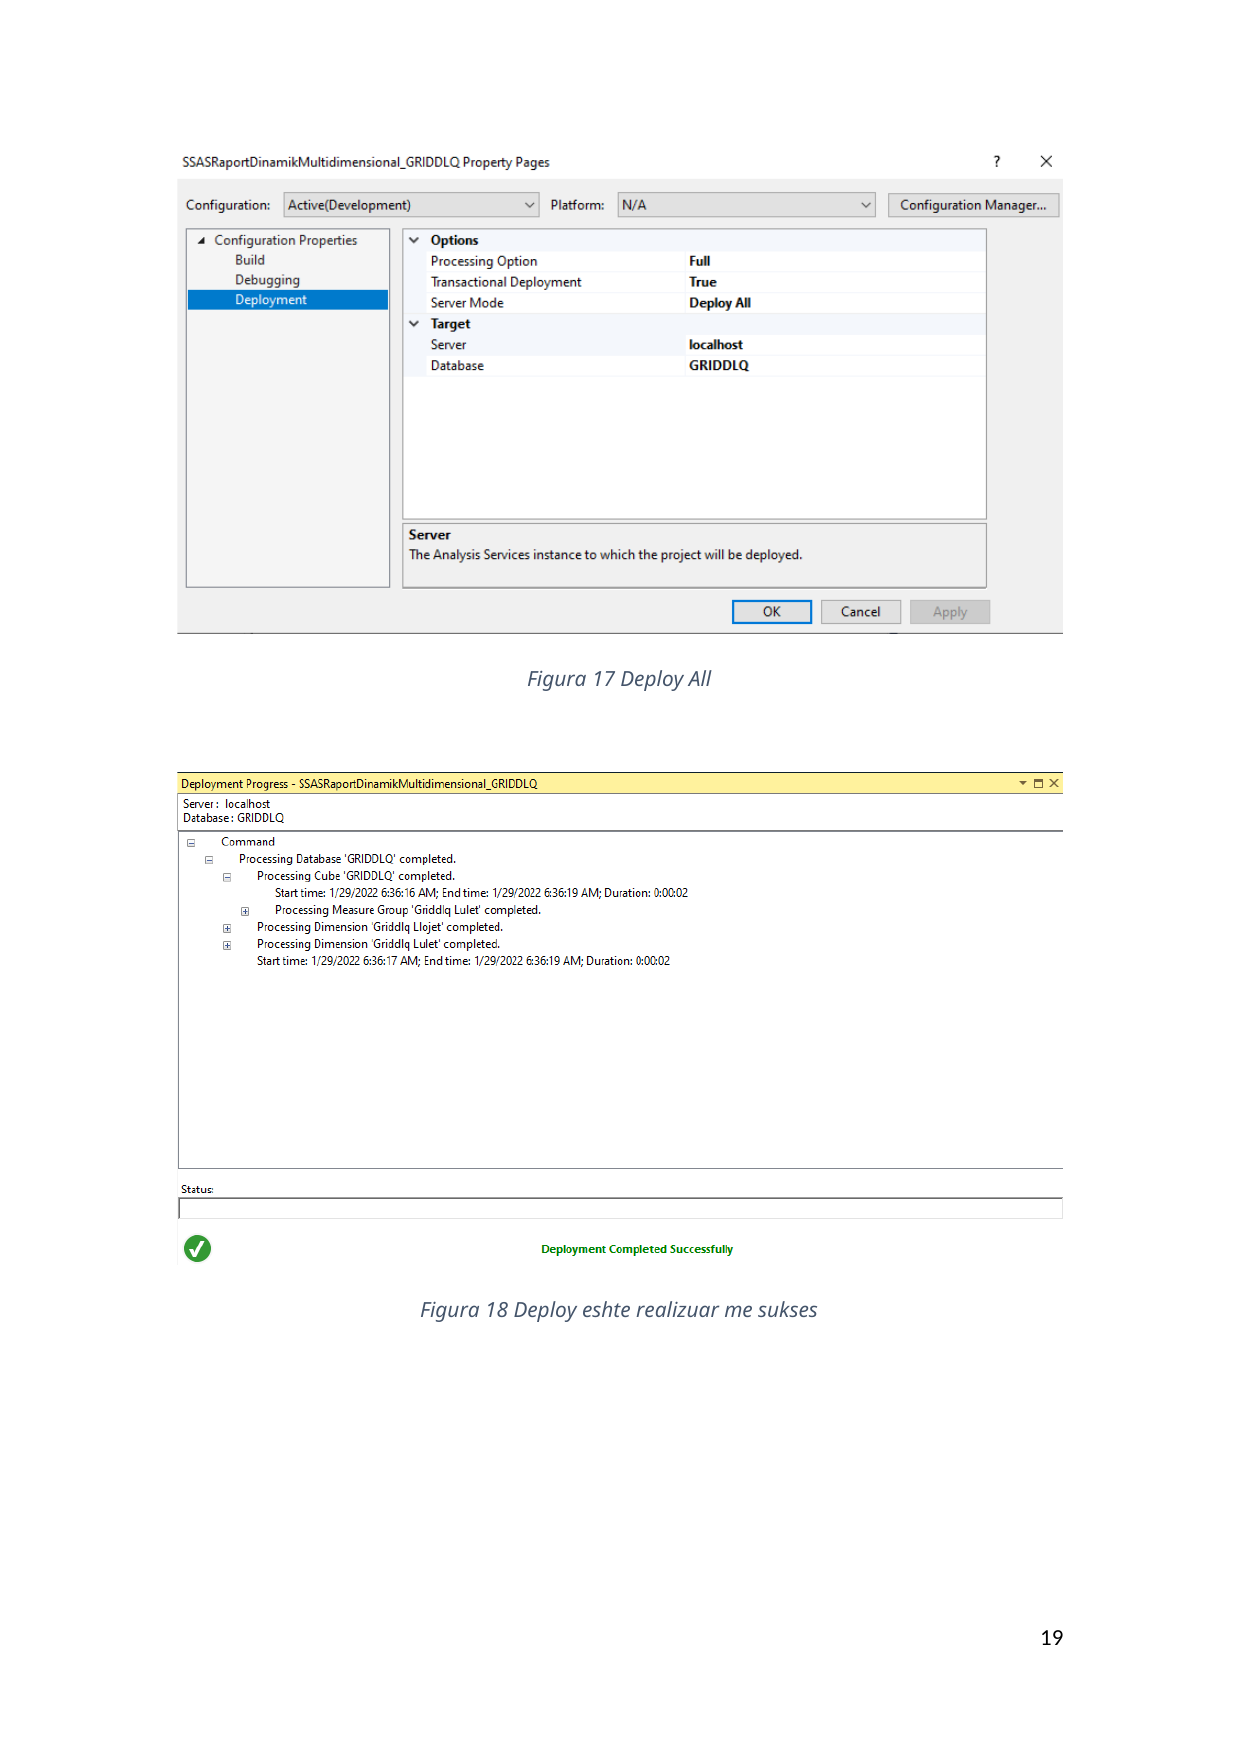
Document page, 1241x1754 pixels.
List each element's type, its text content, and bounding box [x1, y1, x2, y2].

picture [177, 772, 1063, 1265]
picture [177, 147, 1063, 634]
text Figura 18 Deploy eshte realizuar me sukses [177, 1295, 1063, 1323]
text Figura 17 Deploy All [177, 664, 1063, 693]
